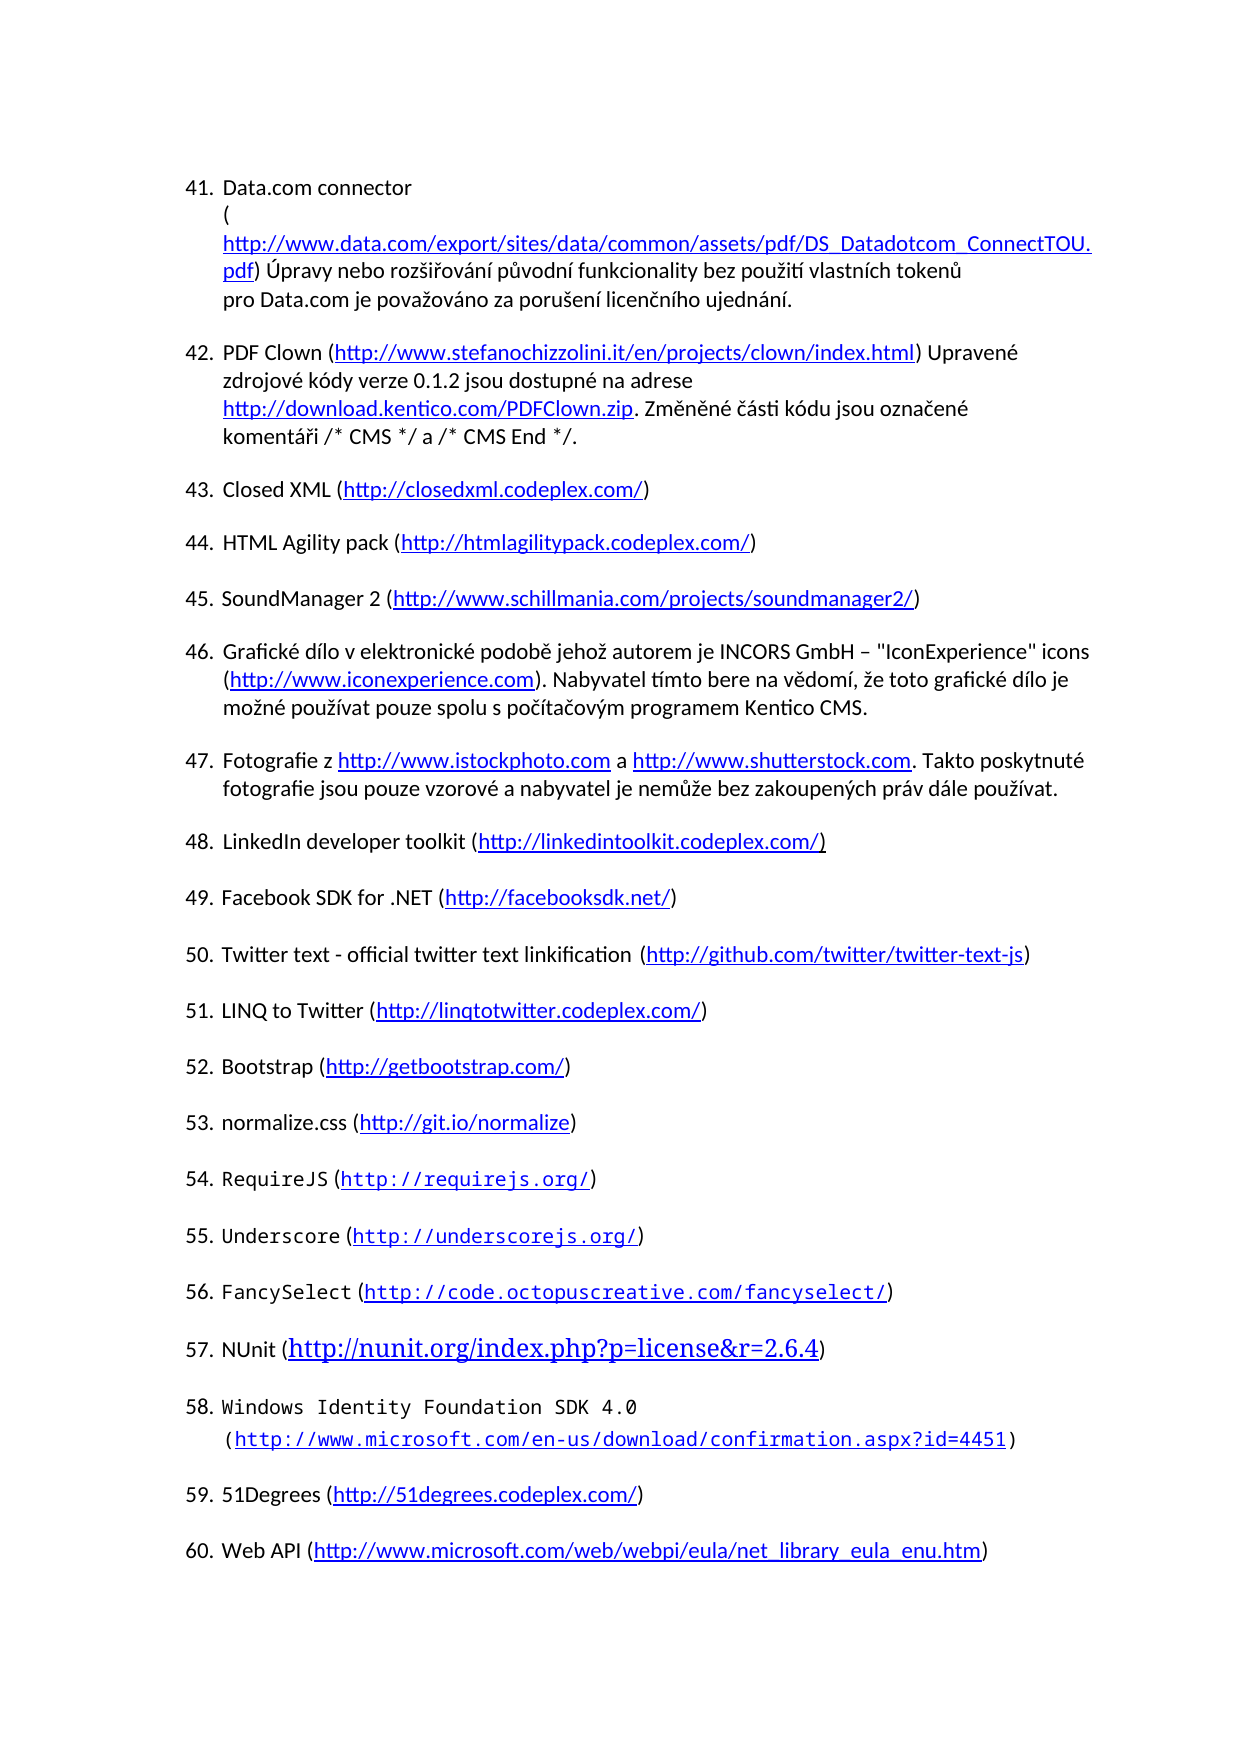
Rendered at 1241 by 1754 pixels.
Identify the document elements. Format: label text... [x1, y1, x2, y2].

list Windows Identity Foundation SDK 4.0 (http://www.microsoft.com/en-us/download/confirmation.aspx?id=4451) [185, 1389, 1093, 1452]
list Closed XML (http://closedxml.codeplex.com/) [185, 475, 1093, 503]
list LinkedIn developer toolkit (http://linkedintoolkit.codeplex.com/) [185, 827, 1093, 855]
list 51Degrees (http://51degrees.codeplex.com/) [185, 1477, 1093, 1508]
list Grafické dílo v elektronické podobě jehož autorem je INCORS GmbH – "IconExperience" icons (http://www.iconexperience.com). Nabyvatel tímto bere na vědomí, že toto grafické dílo je možné používat pouze spolu s počítačovým programem Kentico CMS. [185, 637, 1093, 721]
list Underscore (http://underscorejs.org/) [185, 1218, 1093, 1249]
list NUnit (http://nunit.org/index.php?p=license&r=2.6.4) [185, 1330, 1093, 1364]
list Facebook SDK for .NET (http://facebooksdk.net/) [185, 880, 1093, 911]
list Data.com connector (http://www.data.com/export/sites/data/common/assets/pdf/DS_Datadotcom_ConnectTOU.pdf) Úpravy nebo rozšiřování původní funkcionality bez použití vlastních tokenů pro Data.com je považováno za porušení licenčního ujednání. [185, 173, 1093, 313]
list HTML Agility pack (http://htmlagilitypack.codeplex.com/) [185, 528, 1093, 556]
list FancySelect (http://code.octopuscreative.com/fancyselect/) [185, 1274, 1093, 1305]
list SoundManager 2 (http://www.schillmania.com/projects/soundmanager2/) [185, 581, 1093, 612]
list Web API (http://www.microsoft.com/web/webpi/eula/net_library_eula_enu.htm) [185, 1533, 1093, 1564]
list PDF Clown (http://www.stefanochizzolini.it/en/projects/clown/index.html) Upravené zdrojové kódy verze 0.1.2 jsou dostupné na adrese http://download.kentico.com/PDFClown.zip. Změněné části kódu jsou označené komentáři /* CMS */ a /* CMS End */. [185, 338, 1093, 450]
list Bootstrap (http://getbootstrap.com/) [185, 1049, 1093, 1080]
list Twitter text - official twitter text linkification (http://github.com/twitter/twitter-text-js) [185, 936, 1093, 968]
list RequireJS (http://requirejs.org/) [185, 1161, 1093, 1193]
list LINQ to Twitter (http://linqtotwitter.codeplex.com/) [185, 993, 1093, 1024]
list Fotografie z http://www.istockphoto.com a http://www.shutterstock.com. Takto poskytnuté fotografie jsou pouze vzorové a nabyvatel je nemůže bez zakoupených práv dále používat. [185, 746, 1093, 802]
list normalize.css (http://git.io/normalize) [185, 1105, 1093, 1136]
